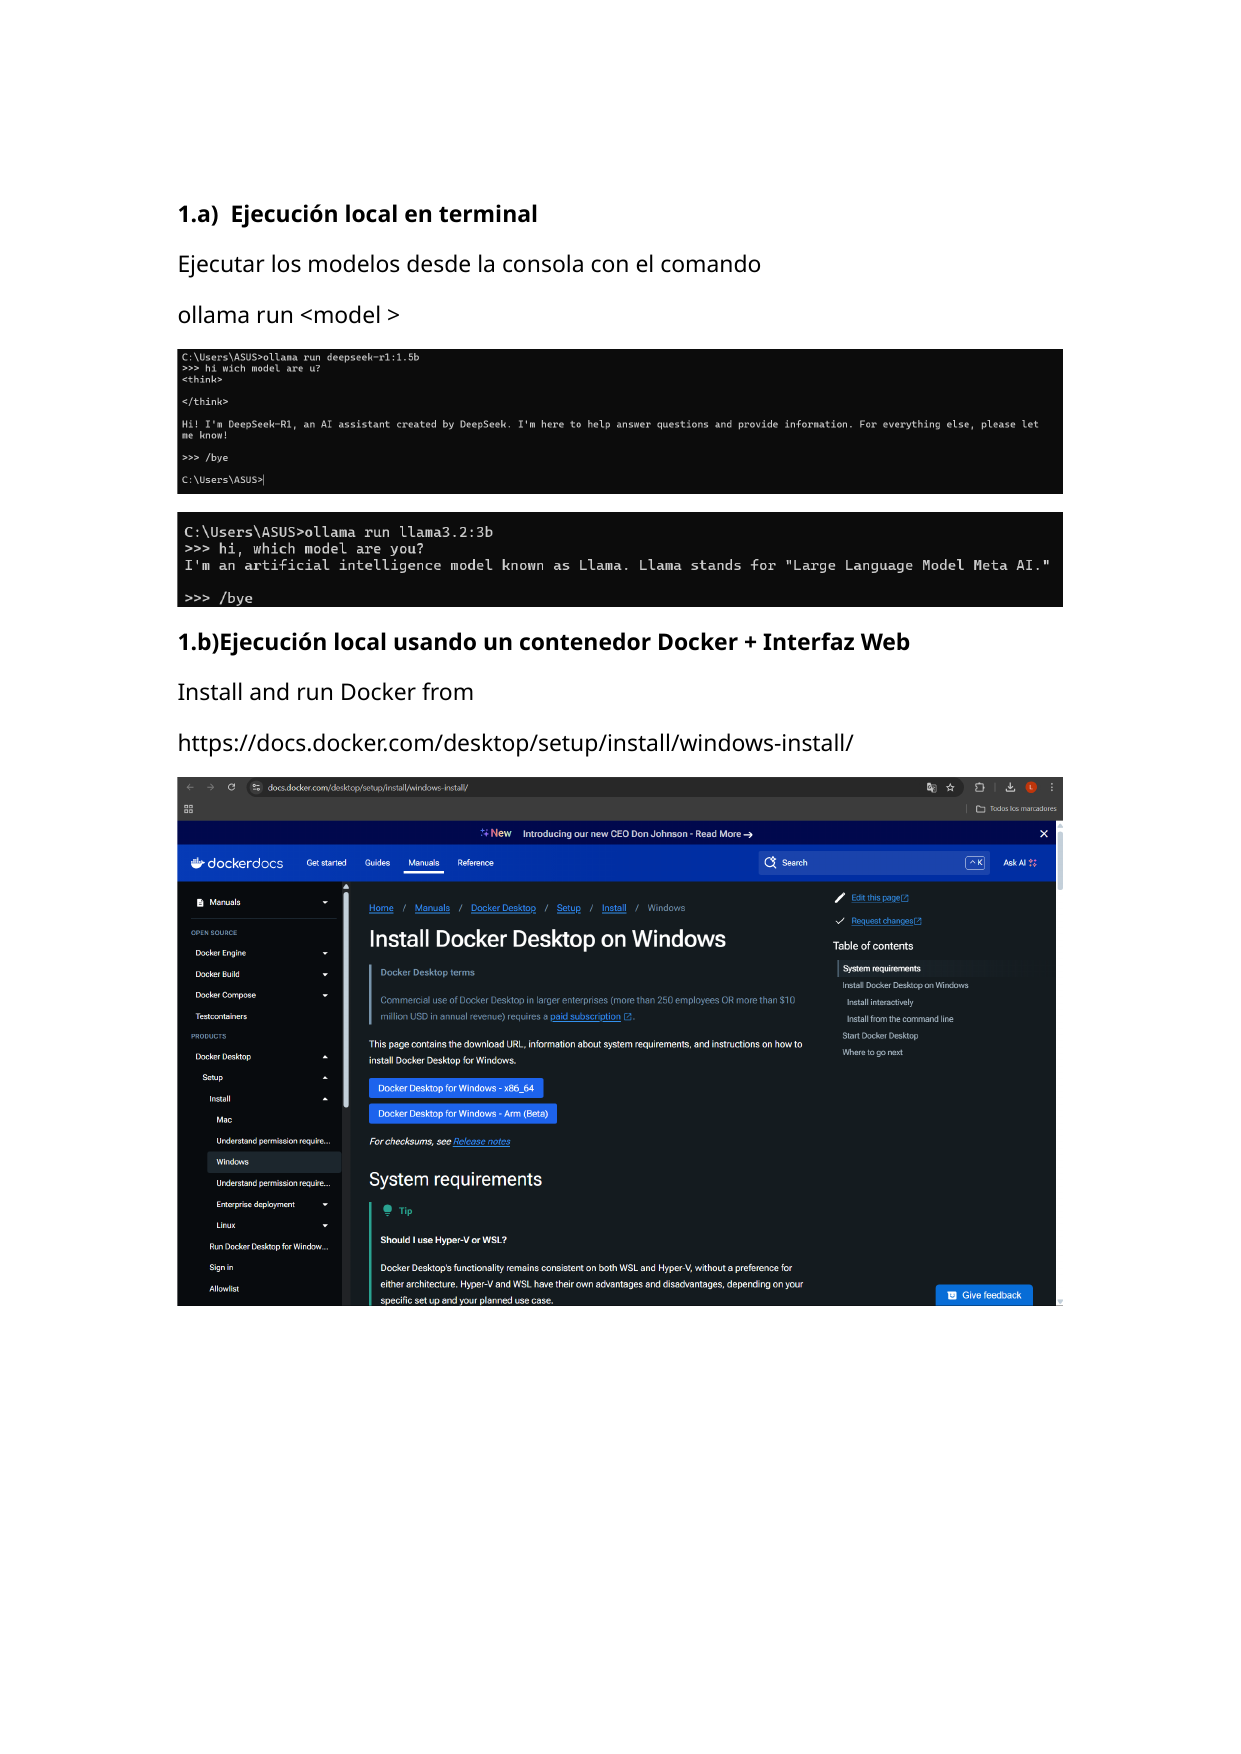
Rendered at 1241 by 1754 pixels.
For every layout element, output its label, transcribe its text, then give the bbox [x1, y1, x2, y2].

picture [177, 777, 1063, 1306]
text ollama run <model > [177, 299, 1063, 330]
text https://docs.docker.com/desktop/setup/install/windows-install/ [177, 727, 1063, 758]
text Ejecutar los modelos desde la consola con el comando [177, 248, 1063, 280]
picture [177, 512, 1063, 607]
text 1.b)Ejecución local usando un contenedor Docker + Interfaz Web [177, 626, 1063, 657]
text Install and run Docker from [177, 676, 1063, 707]
text 1.a) Ejecución local en terminal [177, 198, 1063, 229]
picture [177, 349, 1063, 494]
